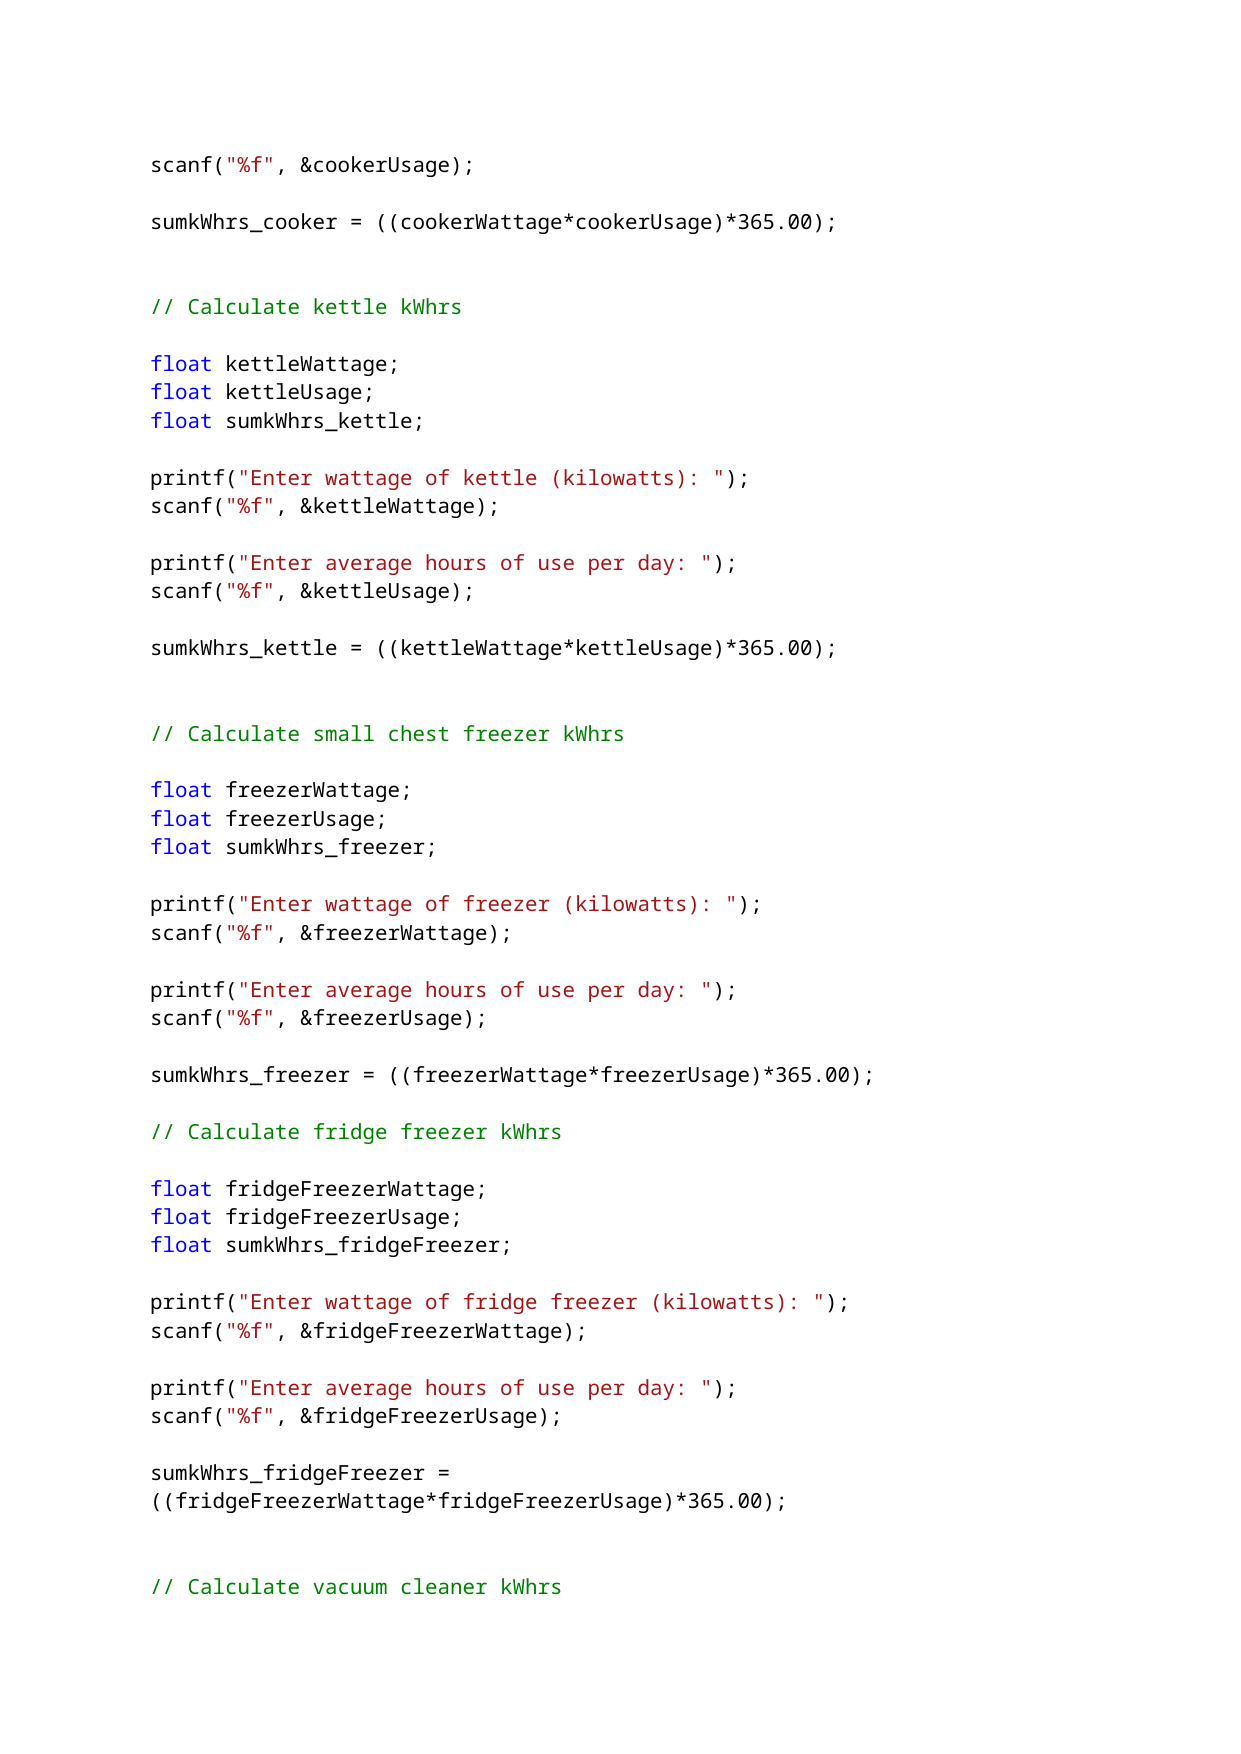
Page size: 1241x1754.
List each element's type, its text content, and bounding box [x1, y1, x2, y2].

text float freezerUsage; [150, 804, 1090, 832]
text float fridgeFreezerUsage; [150, 1202, 1090, 1231]
text printf("Enter average hours of use per day: "); [150, 975, 1090, 1003]
text float sumkWhrs_fridgeFreezer; [150, 1231, 1090, 1259]
text float kettleWattage; [150, 349, 1090, 377]
text float sumkWhrs_freezer; [150, 832, 1090, 861]
text scanf("%f", &freezerUsage); [150, 1003, 1090, 1032]
text sumkWhrs_fridgeFreezer = ((fridgeFreezerWattage*fridgeFreezerUsage)*365.00); [150, 1458, 1090, 1515]
text scanf("%f", &kettleWattage); [150, 491, 1090, 520]
text float fridgeFreezerWattage; [150, 1174, 1090, 1202]
text scanf("%f", &kettleUsage); [150, 577, 1090, 605]
text printf("Enter average hours of use per day: "); [150, 548, 1090, 577]
text scanf("%f", &cookerUsage); [150, 150, 1090, 178]
text scanf("%f", &fridgeFreezerUsage); [150, 1401, 1090, 1430]
text scanf("%f", &freezerWattage); [150, 918, 1090, 946]
text sumkWhrs_kettle = ((kettleWattage*kettleUsage)*365.00); [150, 633, 1090, 662]
text scanf("%f", &fridgeFreezerWattage); [150, 1316, 1090, 1344]
text float kettleUsage; [150, 377, 1090, 406]
text printf("Enter average hours of use per day: "); [150, 1373, 1090, 1401]
text // Calculate small chest freezer kWhrs [150, 719, 1090, 747]
text printf("Enter wattage of kettle (kilowatts): "); [150, 463, 1090, 491]
text sumkWhrs_freezer = ((freezerWattage*freezerUsage)*365.00); [150, 1060, 1090, 1088]
text // Calculate kettle kWhrs [150, 292, 1090, 321]
text sumkWhrs_cooker = ((cookerWattage*cookerUsage)*365.00); [150, 207, 1090, 235]
text printf("Enter wattage of fridge freezer (kilowatts): "); [150, 1287, 1090, 1316]
text // Calculate fridge freezer kWhrs [150, 1117, 1090, 1145]
text printf("Enter wattage of freezer (kilowatts): "); [150, 889, 1090, 918]
text // Calculate vacuum cleaner kWhrs [150, 1572, 1090, 1600]
text float sumkWhrs_kettle; [150, 406, 1090, 434]
text float freezerWattage; [150, 776, 1090, 804]
